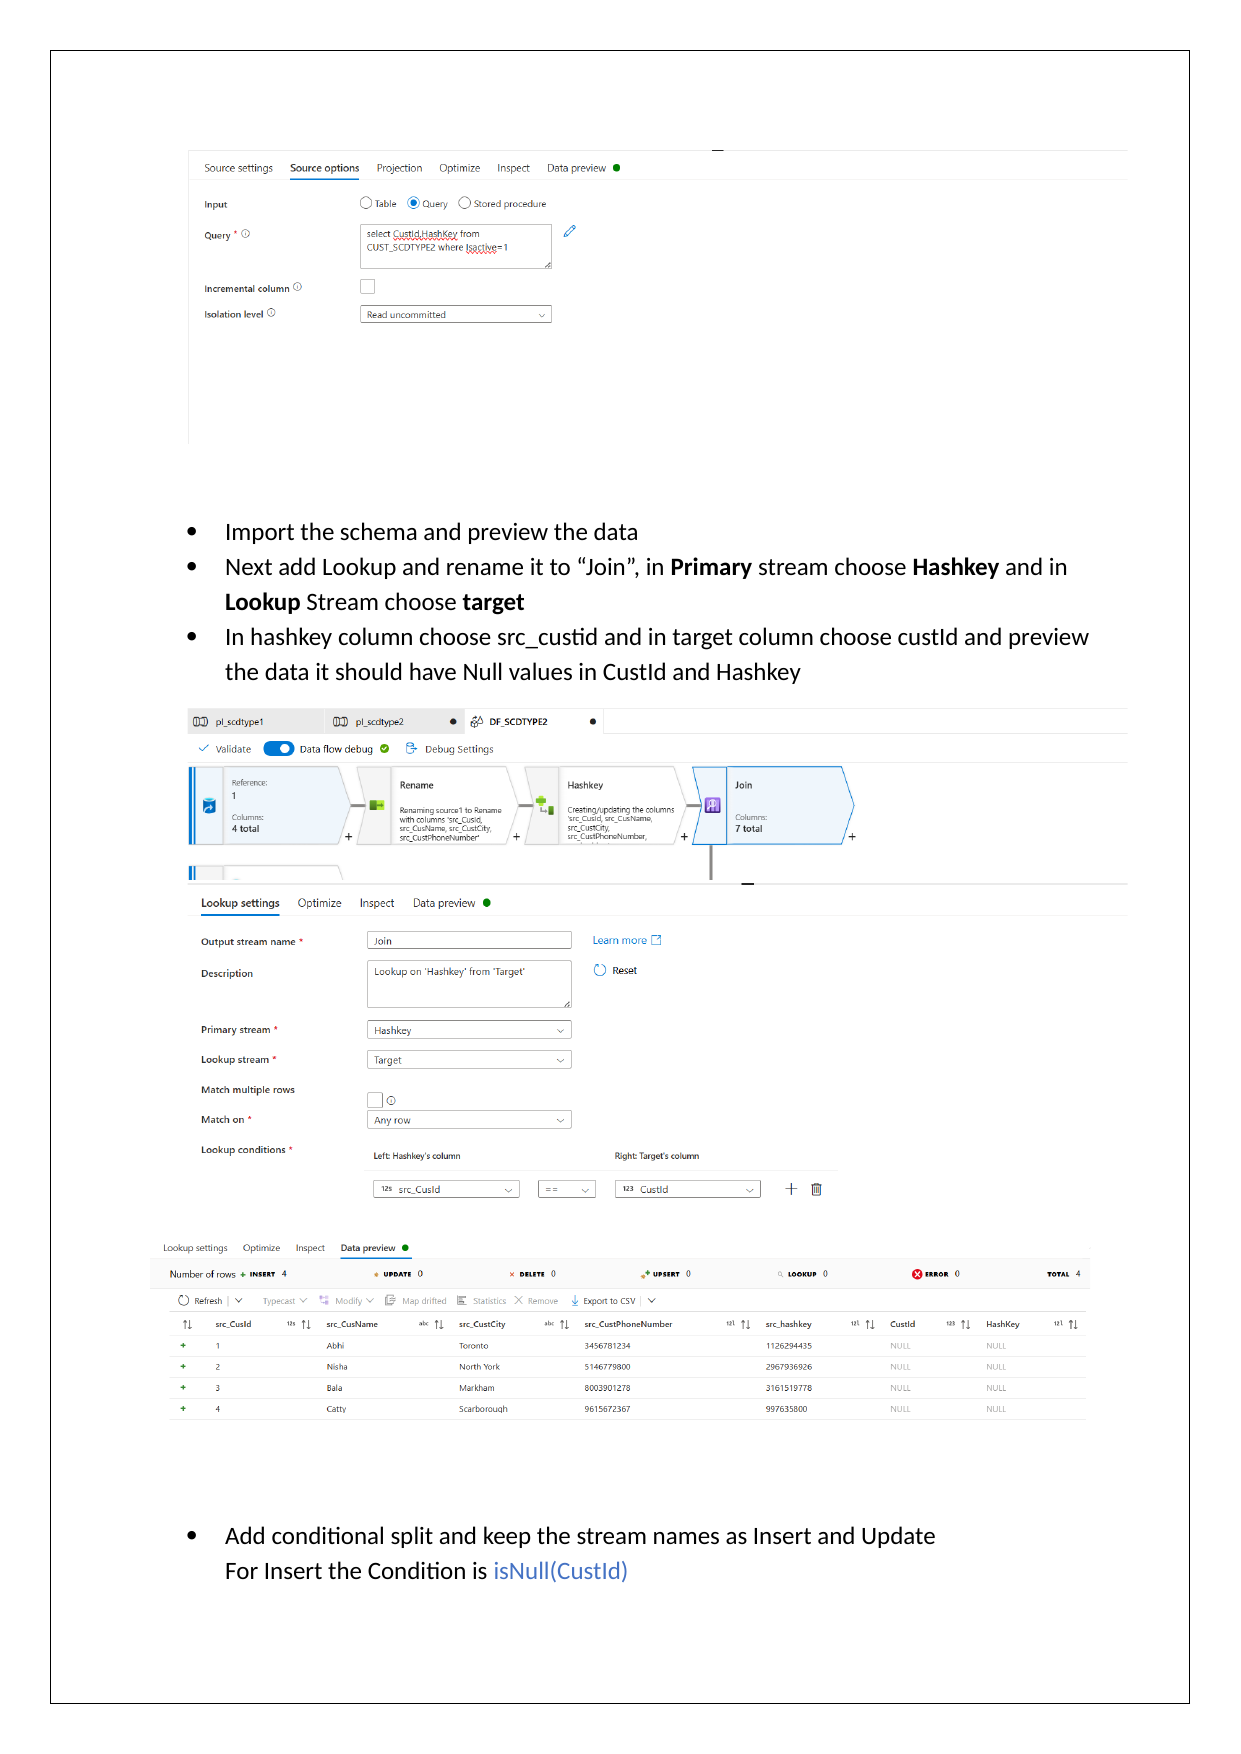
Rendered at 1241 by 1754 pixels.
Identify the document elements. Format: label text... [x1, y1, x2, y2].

list Import the schema and preview the data [187, 516, 1090, 546]
picture [187, 150, 1128, 444]
list Next add Lookup and rename it to “Join”, in Primary stream choose Hashkey and in Lookup Stream choose target [187, 551, 1090, 616]
picture [187, 707, 1128, 1213]
list For Insert the Condition is isNull(CustId) [225, 1555, 1090, 1585]
list Add conditional split and keep the stream names as Insert and Update [187, 1520, 1090, 1550]
list In hashkey column choose src_custid and in target column choose custId and preview the data it should have Null values in CustId and Hashkey [187, 621, 1090, 686]
picture [150, 1233, 1091, 1499]
